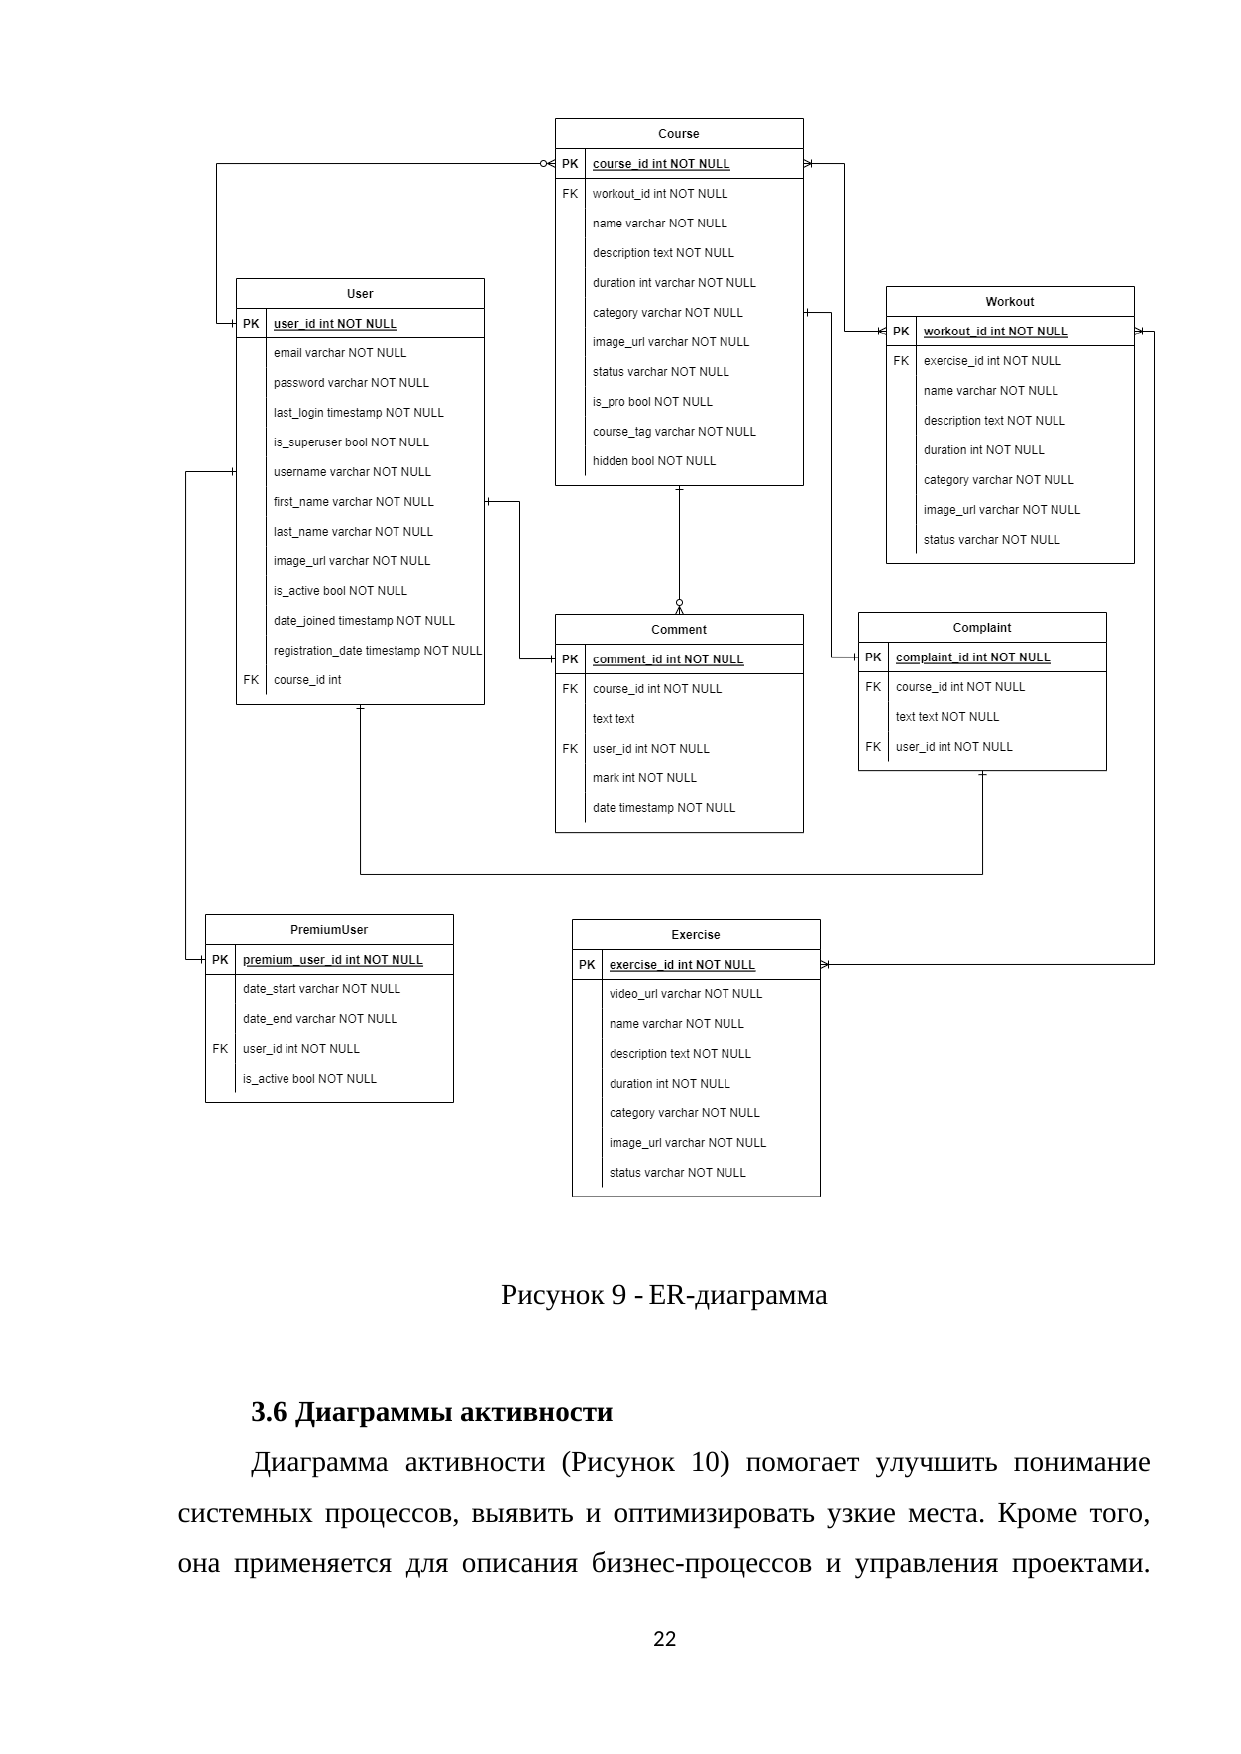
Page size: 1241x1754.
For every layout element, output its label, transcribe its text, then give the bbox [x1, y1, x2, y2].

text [177, 1444, 1152, 1579]
text ER-диаграмма [177, 1277, 1152, 1311]
picture [177, 118, 1164, 1197]
text Диаграммы активности [215, 1394, 1152, 1428]
